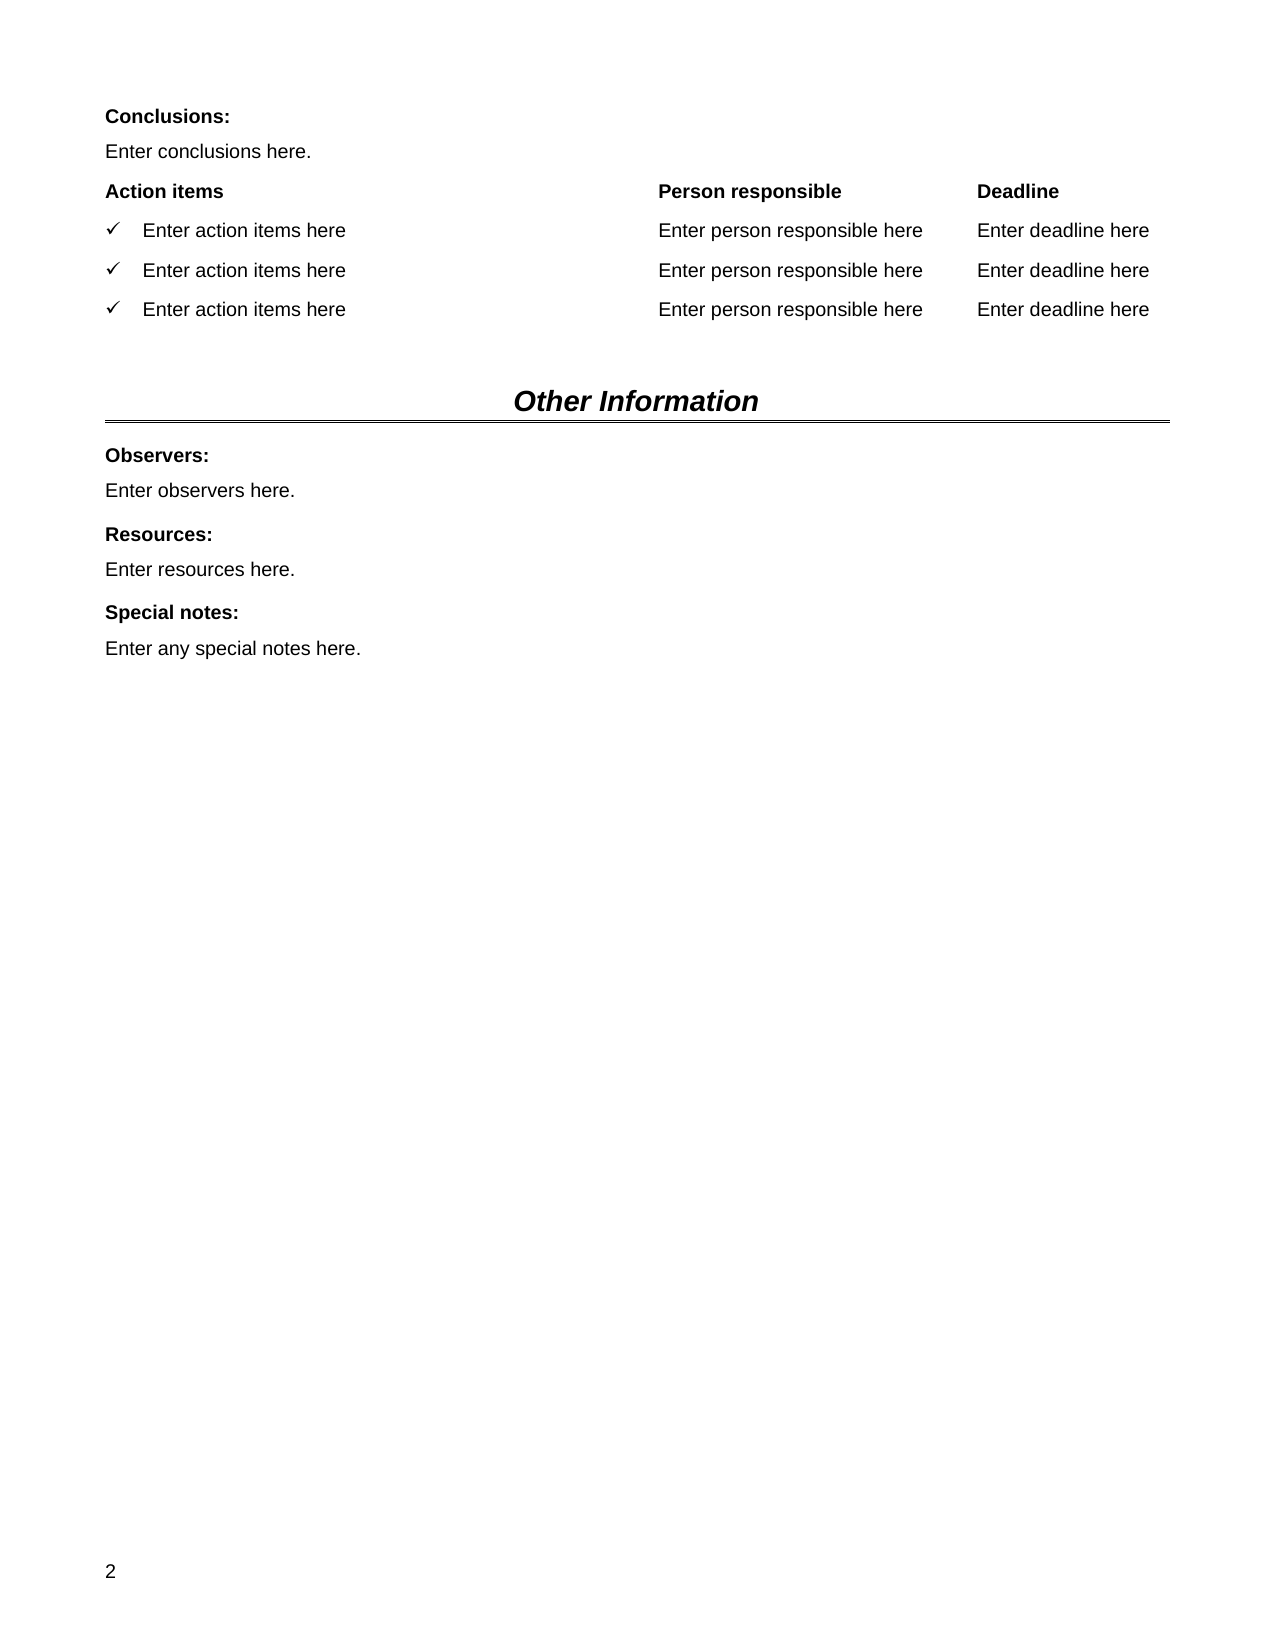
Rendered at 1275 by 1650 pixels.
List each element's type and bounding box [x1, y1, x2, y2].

table_cell [977, 290, 1170, 359]
table_header [658, 171, 977, 211]
table_cell [105, 250, 658, 289]
table_header [105, 171, 658, 211]
table_cell [977, 211, 1170, 250]
table_cell [105, 211, 658, 250]
table_cell [105, 290, 658, 359]
table_cell [658, 290, 977, 359]
table_cell [658, 250, 977, 289]
table_cell [977, 250, 1170, 289]
table_cell [658, 211, 977, 250]
table_header [977, 171, 1170, 211]
